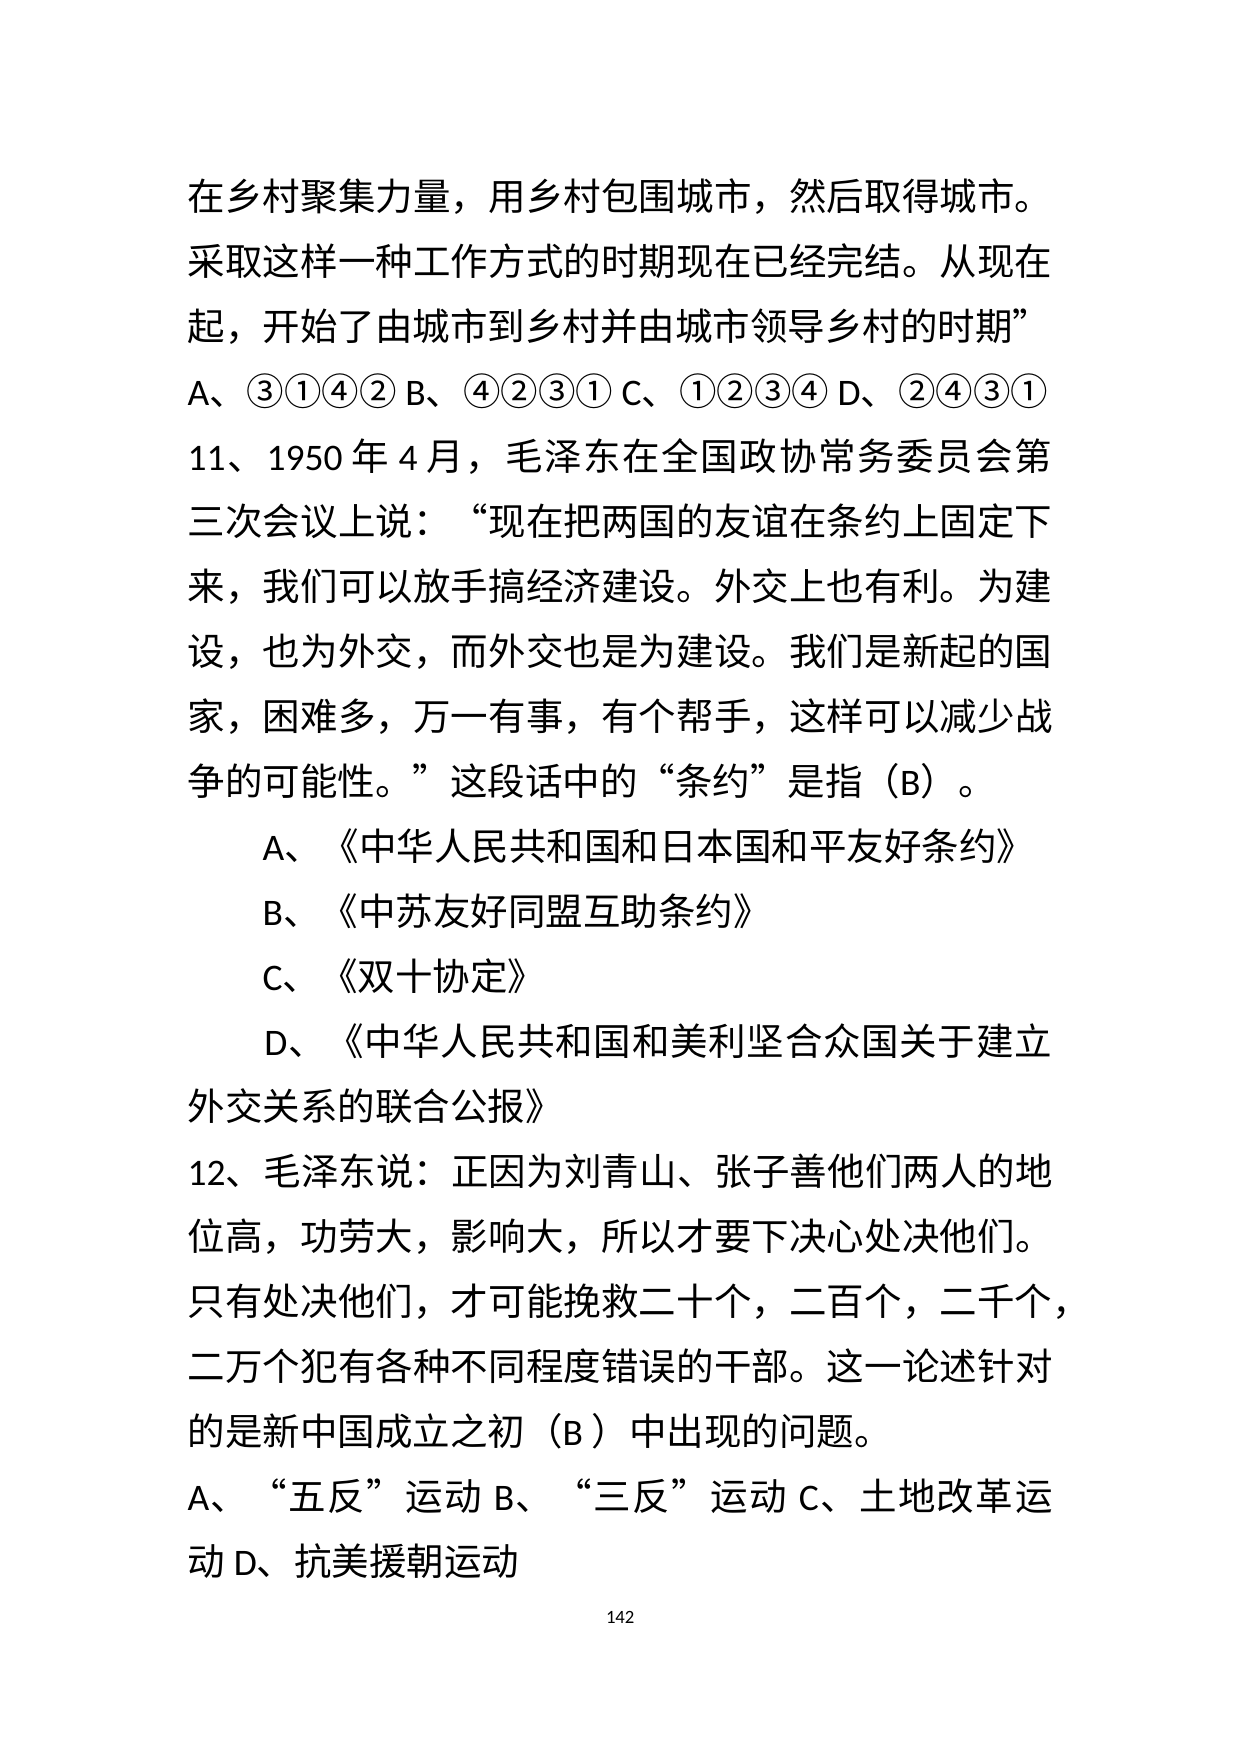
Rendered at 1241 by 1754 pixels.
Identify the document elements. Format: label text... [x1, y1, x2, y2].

text 12、毛泽东说：正因为刘青山、张子善他们两人的地位高，功劳大，影响大，所以才要下决心处决他们。只有处决他们，才可能挽救二十个，二百个，二千个，二万个犯有各种不同程度错误的干部。这一论述针对的是新中国成立之初（B ）中出现的问题。 [187, 1137, 1053, 1462]
text C、《双十协定》 [187, 942, 1053, 1007]
text A、《中华人民共和国和日本国和平友好条约》 [187, 812, 1053, 877]
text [187, 162, 1053, 357]
text A、“五反”运动 B、“三反”运动 C、土地改革运动 D、抗美援朝运动 [187, 1462, 1053, 1592]
text A、③①④② B、④②③① C、①②③④ D、②④③① [187, 357, 1053, 422]
text B、《中苏友好同盟互助条约》 [187, 877, 1053, 942]
text 11、1950年4月，毛泽东在全国政协常务委员会第三次会议上说：“现在把两国的友谊在条约上固定下来，我们可以放手搞经济建设。外交上也有利。为建设，也为外交，而外交也是为建设。我们是新起的国家，困难多，万一有事，有个帮手，这样可以减少战争的可能性。”这段话中的“条约”是指（B）。 [187, 422, 1053, 812]
text D、《中华人民共和国和美利坚合众国关于建立外交关系的联合公报》 [187, 1007, 1053, 1137]
